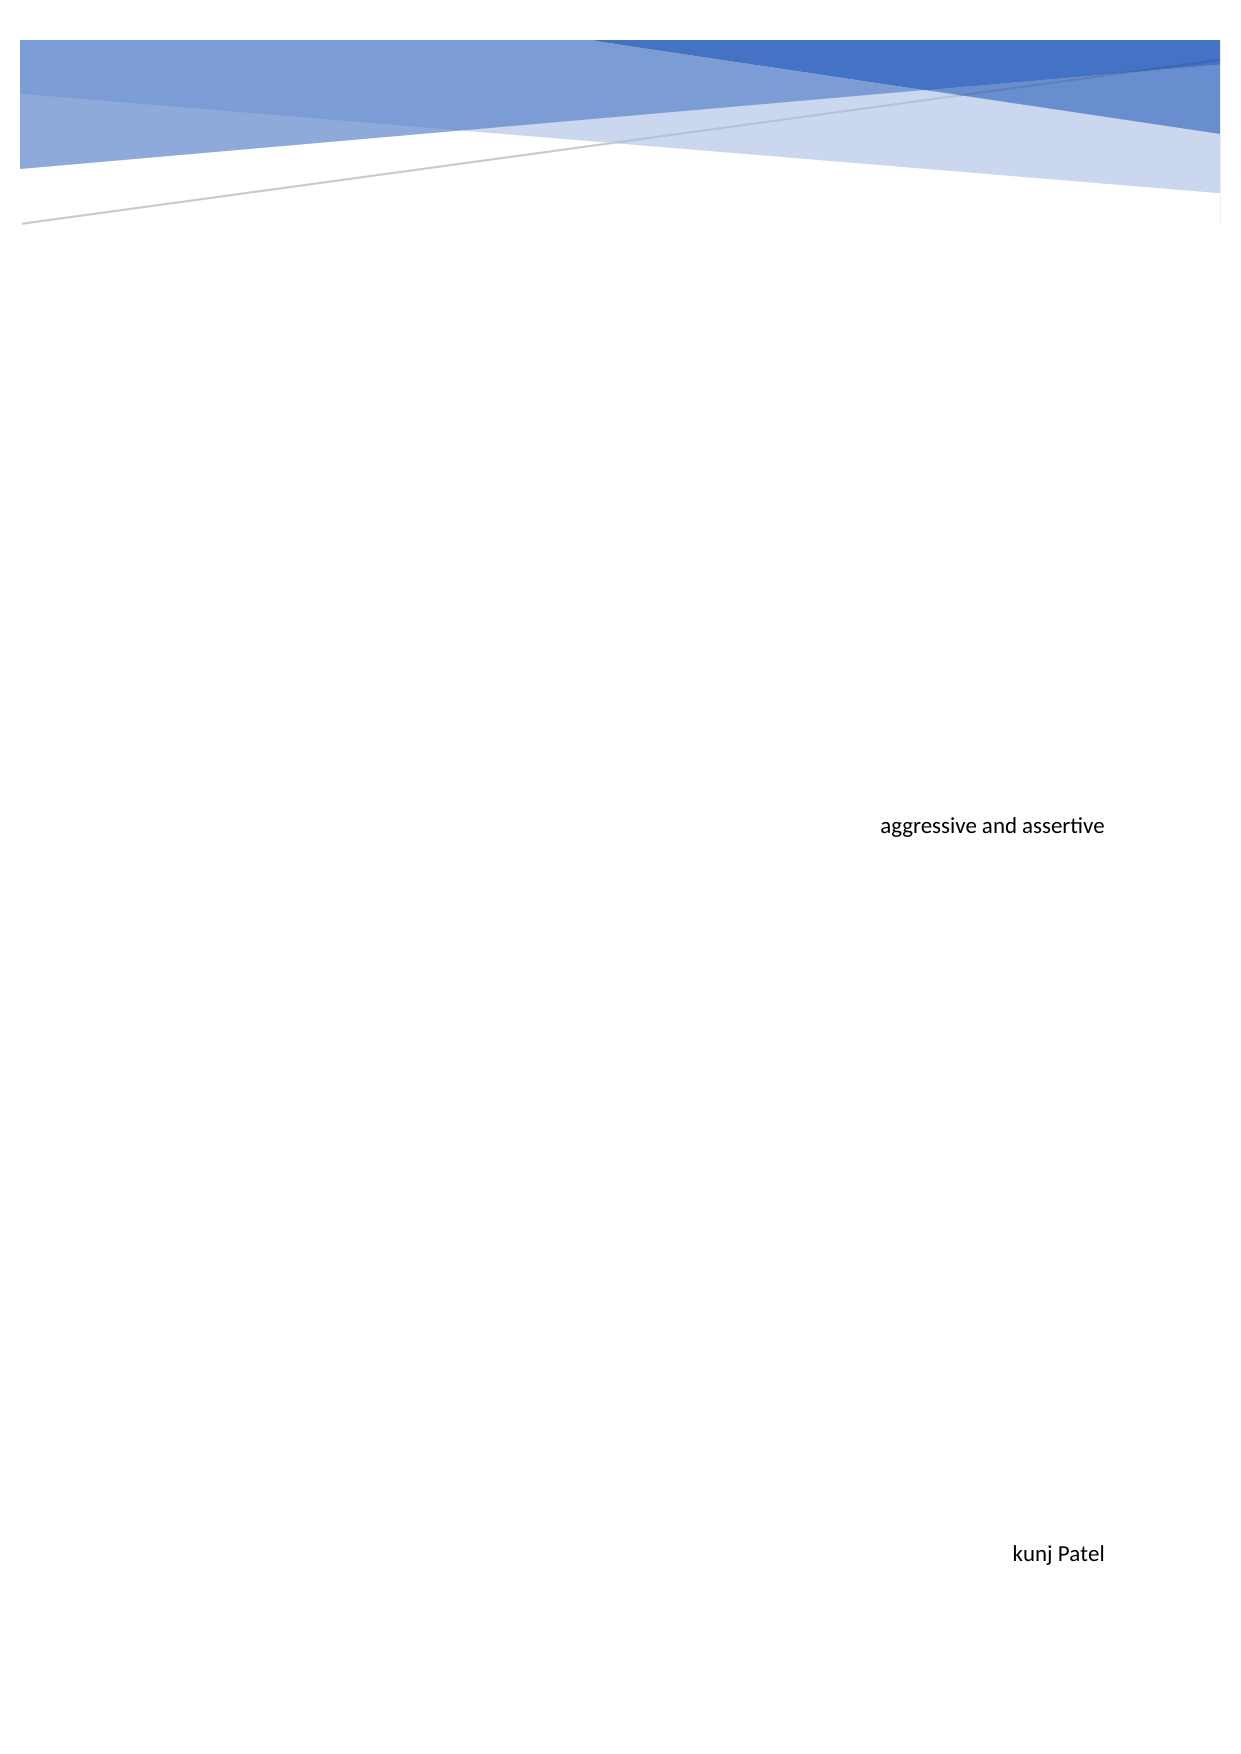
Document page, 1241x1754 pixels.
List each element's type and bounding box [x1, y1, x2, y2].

picture [20, 40, 1221, 240]
